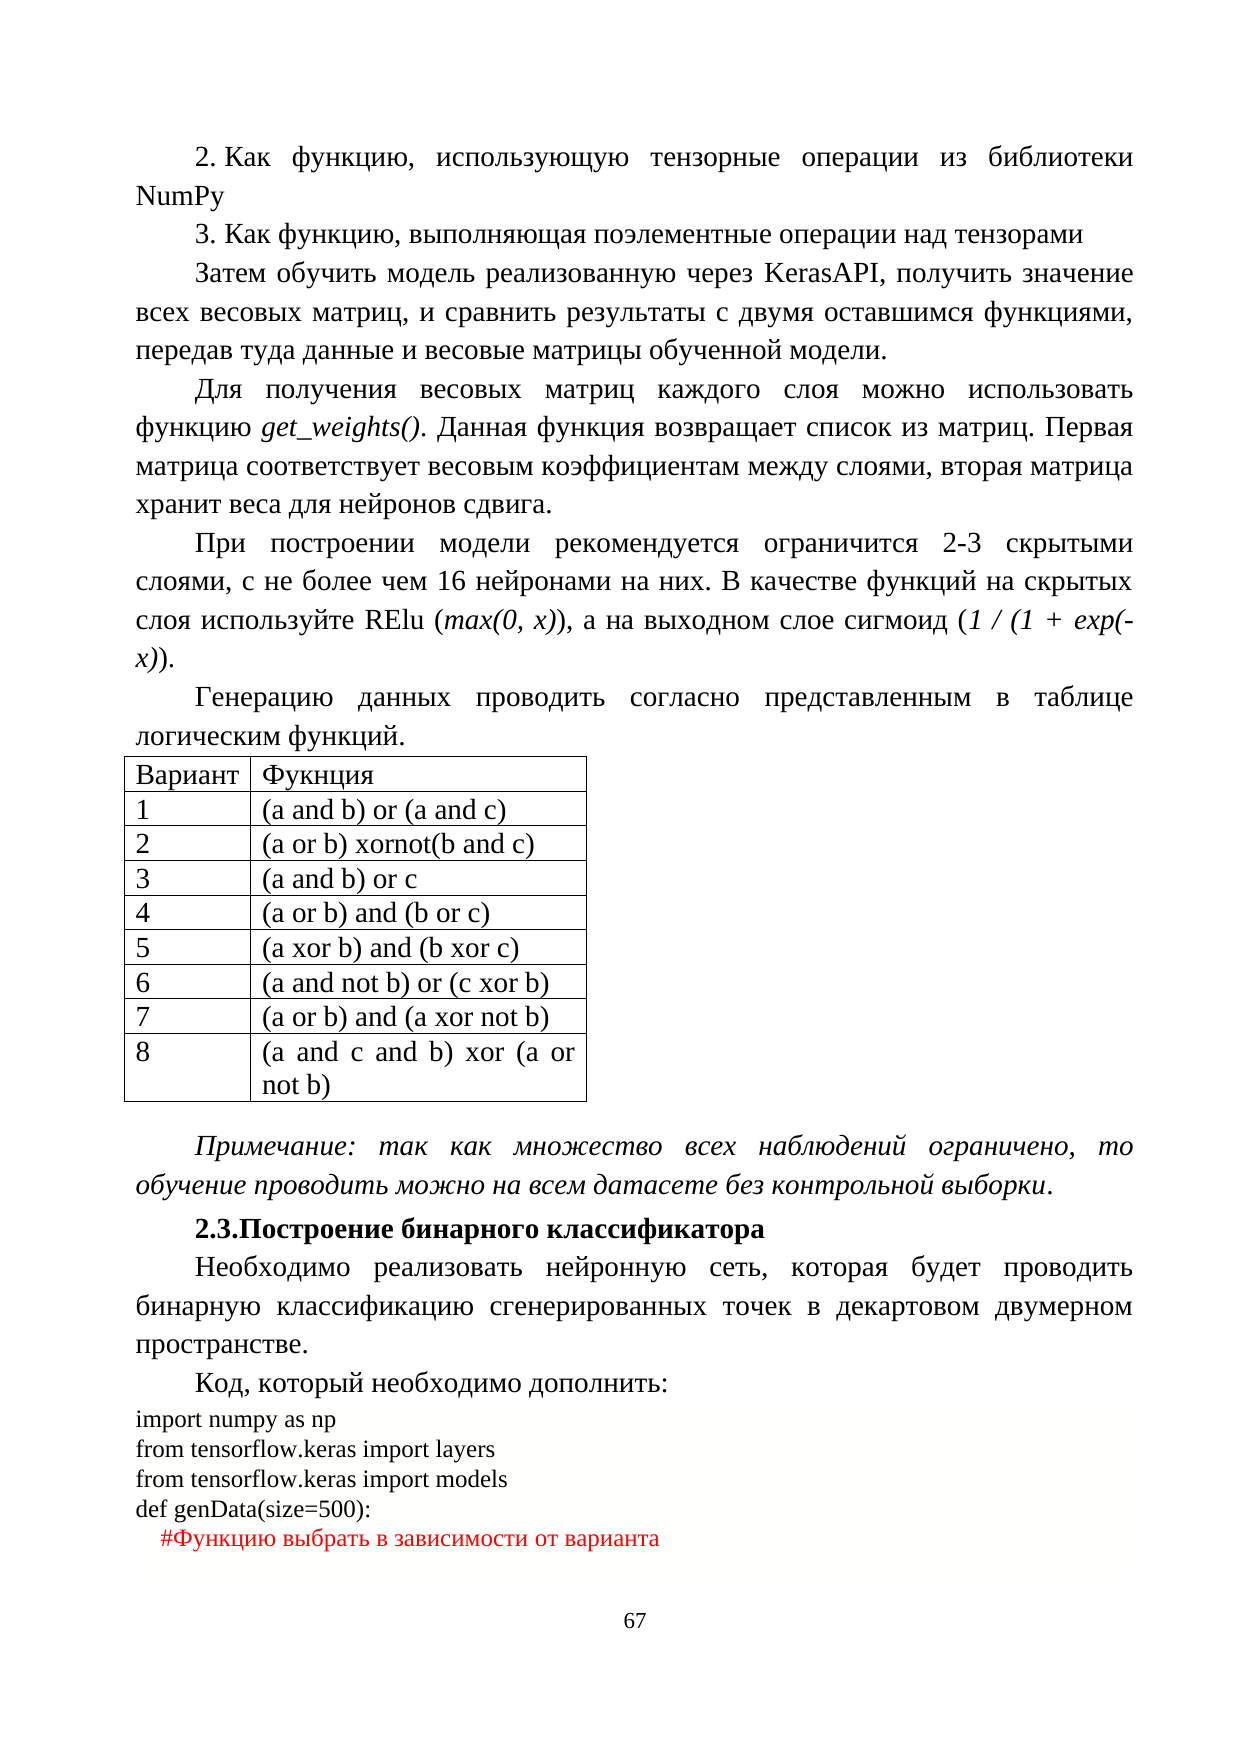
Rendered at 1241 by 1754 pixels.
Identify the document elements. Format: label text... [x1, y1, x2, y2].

text При построении модели рекомендуется ограничится 2-3 скрытыми слоями, с не более чем 16 нейронами на них. В качестве функций на скрытых слоя используйте RElu (max(0, x)), а на выходном слое сигмоид (1 / (1 + exp(-x)). [135, 525, 1134, 674]
table_cell 1 [125, 792, 250, 825]
text Необходимо реализовать нейронную сеть, которая будет проводить бинарную классификацию сгенерированных точек в декартовом двумерном пространстве. [135, 1249, 1134, 1360]
table_cell (a and b) or (a and c) [251, 792, 586, 825]
table_header Вариант [125, 757, 250, 791]
text Код, который необходимо дополнить: [135, 1365, 1134, 1399]
text Генерацию данных проводить согласно представленным в таблице логическим функций. [135, 679, 1134, 751]
table_cell 8 [125, 1034, 250, 1101]
table_cell 4 [125, 896, 250, 929]
list Как функцию, выполняющая поэлементные операции над тензорами [135, 217, 1134, 250]
list Построение бинарного классификатора [135, 1211, 1134, 1244]
text Примечание: так как множество всех наблюдений ограничено, то обучение проводить можно на всем датасете без контрольной выборки. [135, 1128, 1134, 1201]
table_cell (a and c and b) xor (a or not b) [251, 1034, 586, 1101]
table_cell (a or b) and (a xor not b) [251, 999, 586, 1033]
table_cell 3 [125, 861, 250, 894]
text from tensorflow.keras import layers [135, 1433, 1134, 1463]
table_cell 5 [125, 930, 250, 964]
text def genData(size=500): [135, 1493, 1134, 1522]
table_cell (a xor b) and (b xor c) [251, 930, 586, 964]
table_cell (a or b) and (b or c) [251, 896, 586, 929]
list Как функцию, использующую тензорные операции из библиотеки NumPy [135, 139, 1134, 212]
text #Функцию выбрать в зависимости от варианта [135, 1522, 1134, 1552]
text from tensorflow.keras import models [135, 1463, 1134, 1493]
table_cell (a and b) or c [251, 861, 586, 894]
table_cell 2 [125, 826, 250, 860]
text import numpy as np [135, 1404, 1134, 1433]
text Затем обучить модель реализованную через KerasAPI, получить значение всех весовых матриц, и сравнить результаты с двумя оставшимся функциями, передав туда данные и весовые матрицы обученной модели. [135, 255, 1134, 366]
table_cell (a or b) xornot(b and c) [251, 826, 586, 860]
table_cell 6 [125, 965, 250, 998]
table_cell (a and not b) or (c xor b) [251, 965, 586, 998]
table_cell 7 [125, 999, 250, 1033]
table_header Фукнция [251, 757, 586, 791]
text Для получения весовых матриц каждого слоя можно использовать функцию get_weights(). Данная функция возвращает список из матриц. Первая матрица соответствует весовым коэффициентам между слоями, вторая матрица хранит веса для нейронов сдвига. [135, 371, 1134, 520]
